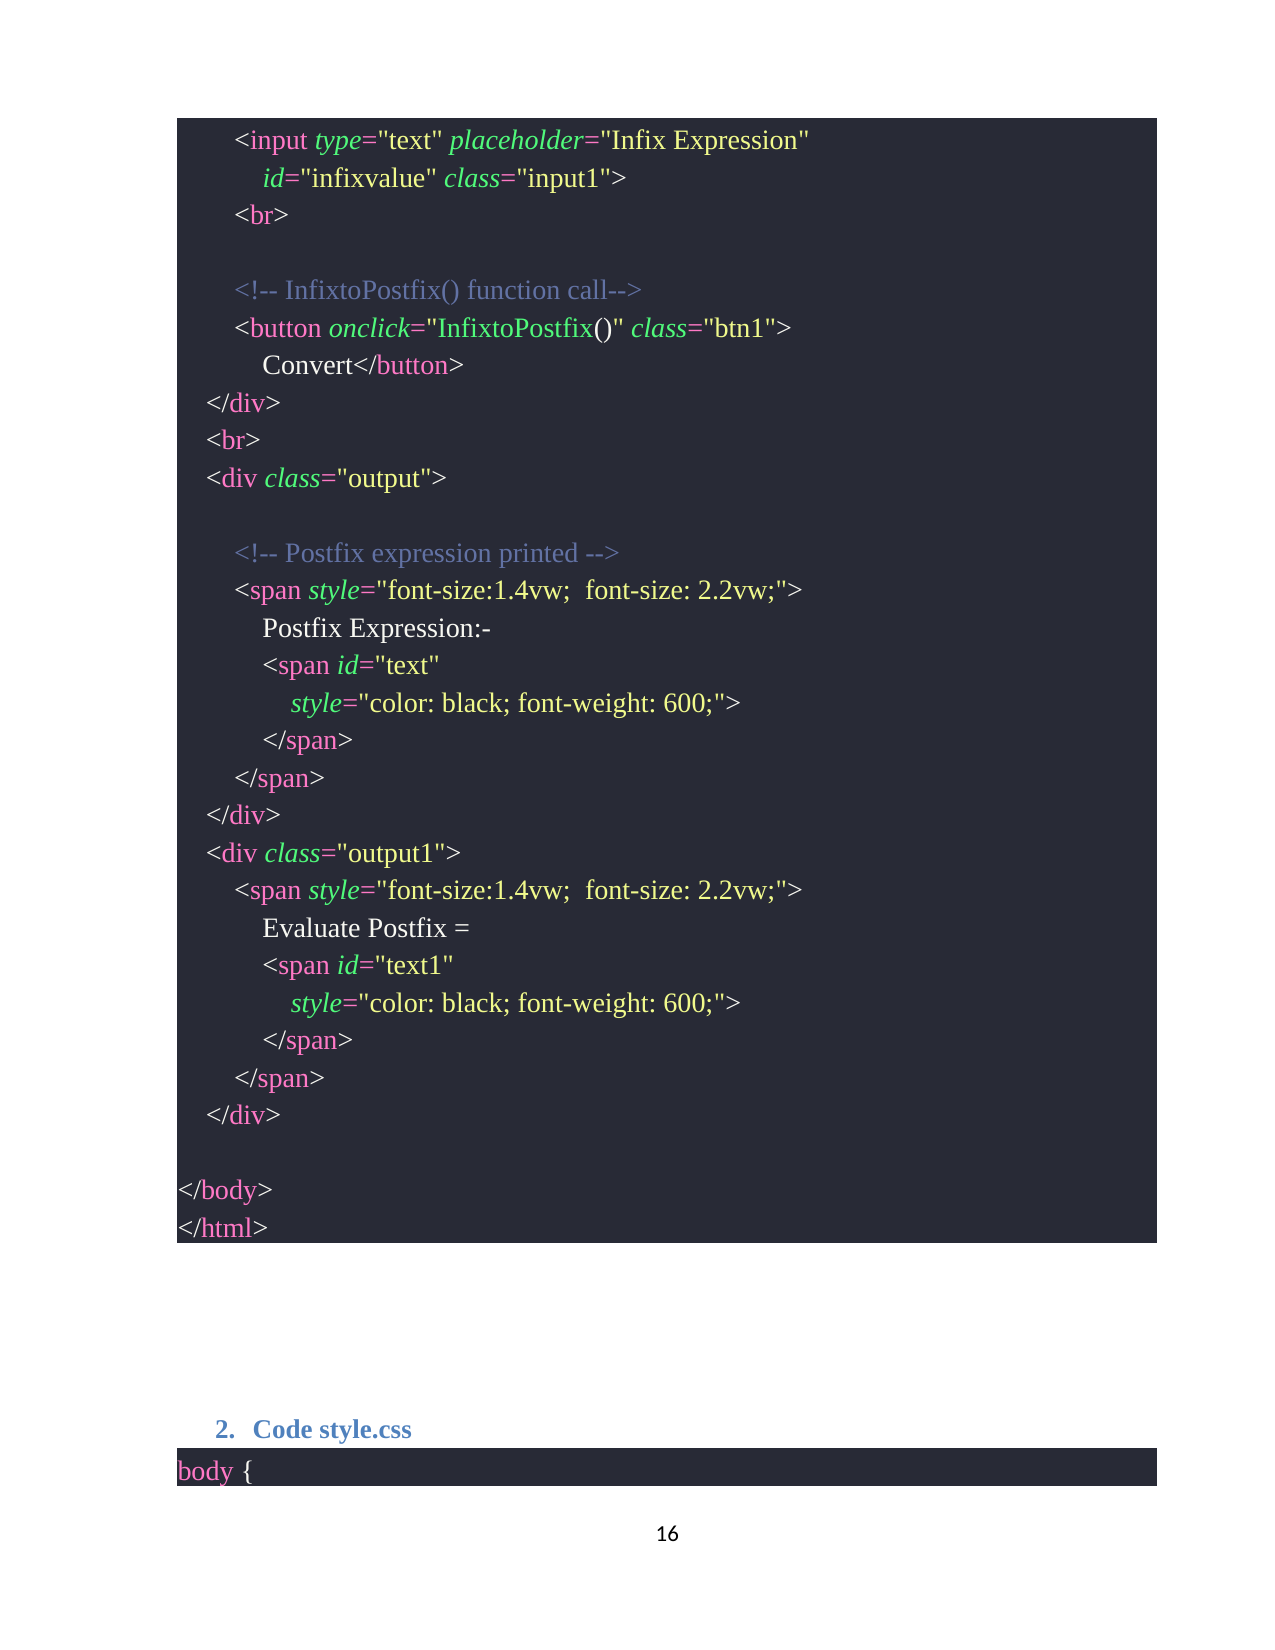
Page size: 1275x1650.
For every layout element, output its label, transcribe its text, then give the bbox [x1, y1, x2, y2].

text </span> [177, 1056, 1157, 1093]
text </span> [177, 756, 1157, 793]
text <div class="output"> [177, 456, 1157, 493]
text Evaluate Postfix = [177, 906, 1157, 943]
subtitle Code style.css [215, 1413, 1157, 1444]
text <br> [177, 418, 1157, 456]
text <div class="output1"> [177, 831, 1157, 868]
text style="color: black; font-weight: 600;"> [177, 981, 1157, 1018]
text Convert</button> [177, 343, 1157, 381]
text <span id="text" [177, 643, 1157, 681]
text <br> [177, 193, 1157, 231]
text <!-- Postfix expression printed --> [177, 531, 1157, 568]
text style="color: black; font-weight: 600;"> [177, 681, 1157, 718]
text <span id="text1" [177, 943, 1157, 981]
text <button onclick="InfixtoPostfix()" class="btn1"> [177, 306, 1157, 343]
text <input type="text" placeholder="Infix Expression" [177, 118, 1157, 156]
text <!-- InfixtoPostfix() function call--> [177, 268, 1157, 306]
text Postfix Expression:- [177, 606, 1157, 643]
text id="infixvalue" class="input1"> [177, 156, 1157, 193]
text <span style="font-size:1.4vw; font-size: 2.2vw;"> [177, 868, 1157, 906]
text body { [177, 1448, 1157, 1486]
text </div> [177, 1093, 1157, 1131]
text </span> [177, 1018, 1157, 1056]
text </div> [177, 381, 1157, 418]
text </div> [177, 793, 1157, 831]
text </span> [177, 718, 1157, 756]
text </html> [177, 1206, 1157, 1243]
text </body> [177, 1168, 1157, 1206]
text <span style="font-size:1.4vw; font-size: 2.2vw;"> [177, 568, 1157, 606]
